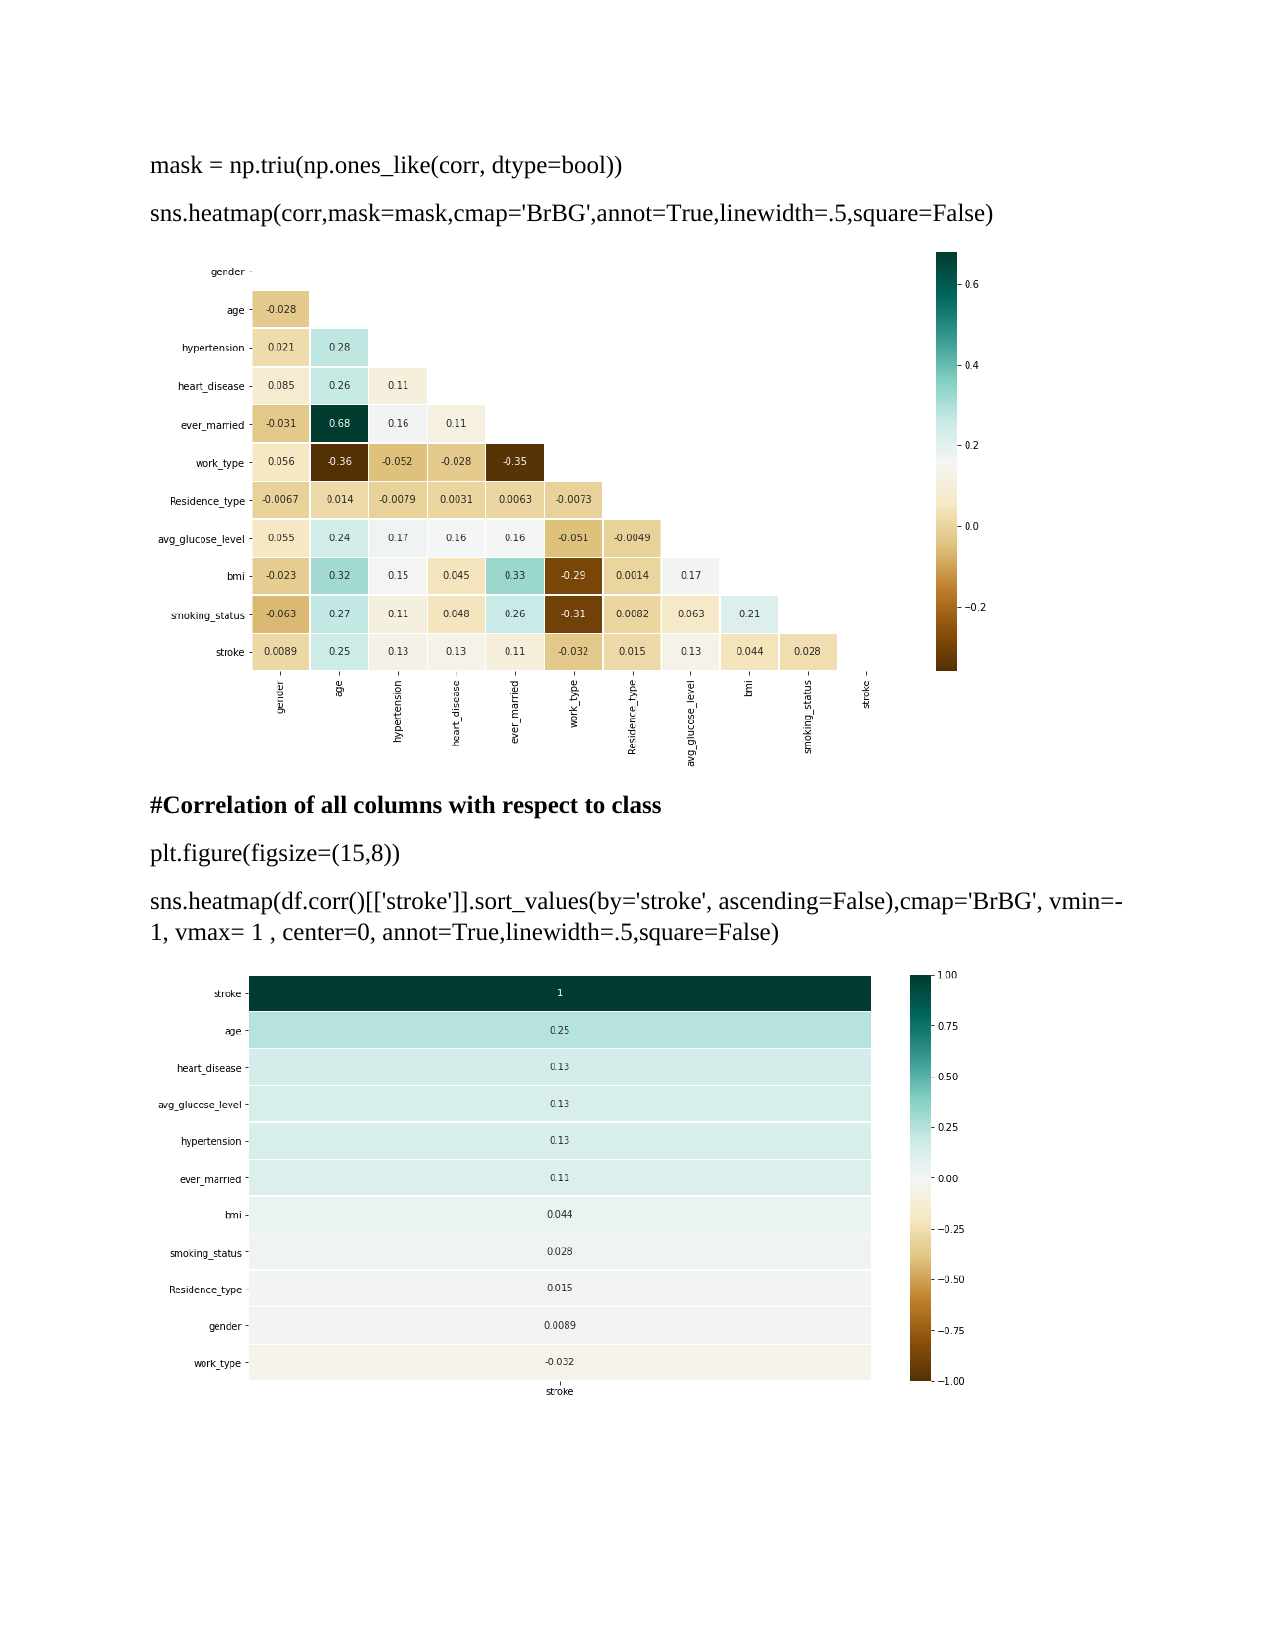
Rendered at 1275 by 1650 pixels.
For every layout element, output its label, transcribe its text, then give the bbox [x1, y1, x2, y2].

text #Correlation of all columns with respect to class [150, 791, 1125, 819]
picture [150, 964, 972, 1403]
picture [150, 245, 993, 772]
text sns.heatmap(corr,mask=mask,cmap='BrBG',annot=True,linewidth=.5,square=False) [150, 198, 1125, 226]
text plt.figure(figsize=(15,8)) [150, 838, 1125, 867]
text sns.heatmap(df.corr()[['stroke']].sort_values(by='stroke', ascending=False),cmap='BrBG', vmin=-1, vmax= 1 , center=0, annot=True,linewidth=.5,square=False) [150, 886, 1125, 946]
text mask = np.triu(np.ones_like(corr, dtype=bool)) [150, 150, 1125, 179]
